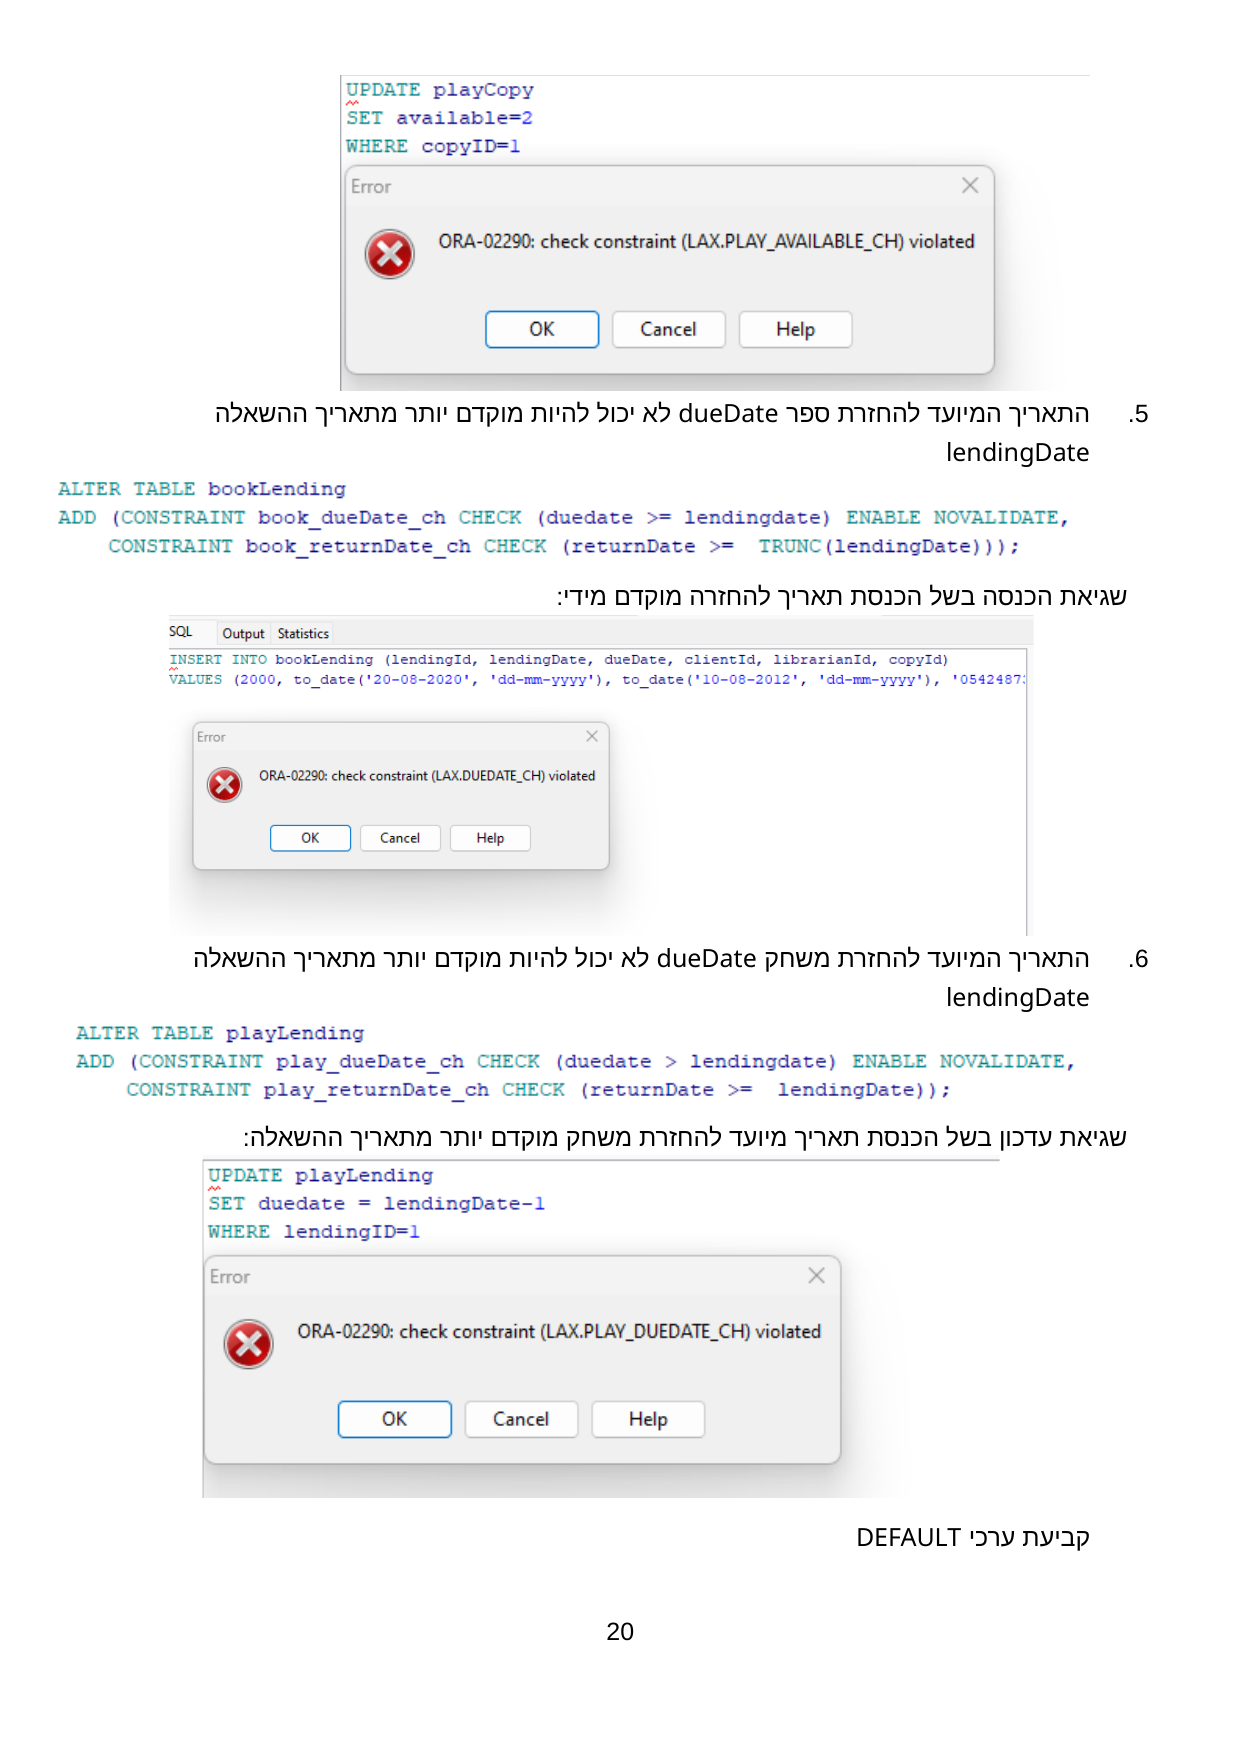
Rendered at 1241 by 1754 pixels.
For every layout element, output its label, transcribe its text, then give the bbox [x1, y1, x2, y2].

list שגיאת עדכון בשל הכנסת תאריך מיועד להחזרת משחק מוקדם יותר מתאריך ההשאלה: [75, 1123, 1128, 1152]
picture [340, 75, 1090, 391]
picture [168, 615, 1034, 936]
text קביעת ערכי DEFAULT [75, 1520, 1165, 1554]
list התאריך המיועד להחזרת משחק dueDate לא יכול להיות מוקדם יותר מתאריך ההשאלה lendingDate [75, 941, 1128, 1014]
picture [76, 1019, 1128, 1118]
list שגיאת הכנסה בשל הכנסת תאריך להחזרה מוקדם מידי: [75, 582, 1128, 611]
picture [57, 474, 1128, 578]
picture [202, 1155, 1000, 1498]
list התאריך המיועד להחזרת ספר dueDate לא יכול להיות מוקדם יותר מתאריך ההשאלה lendingDate [75, 396, 1128, 469]
